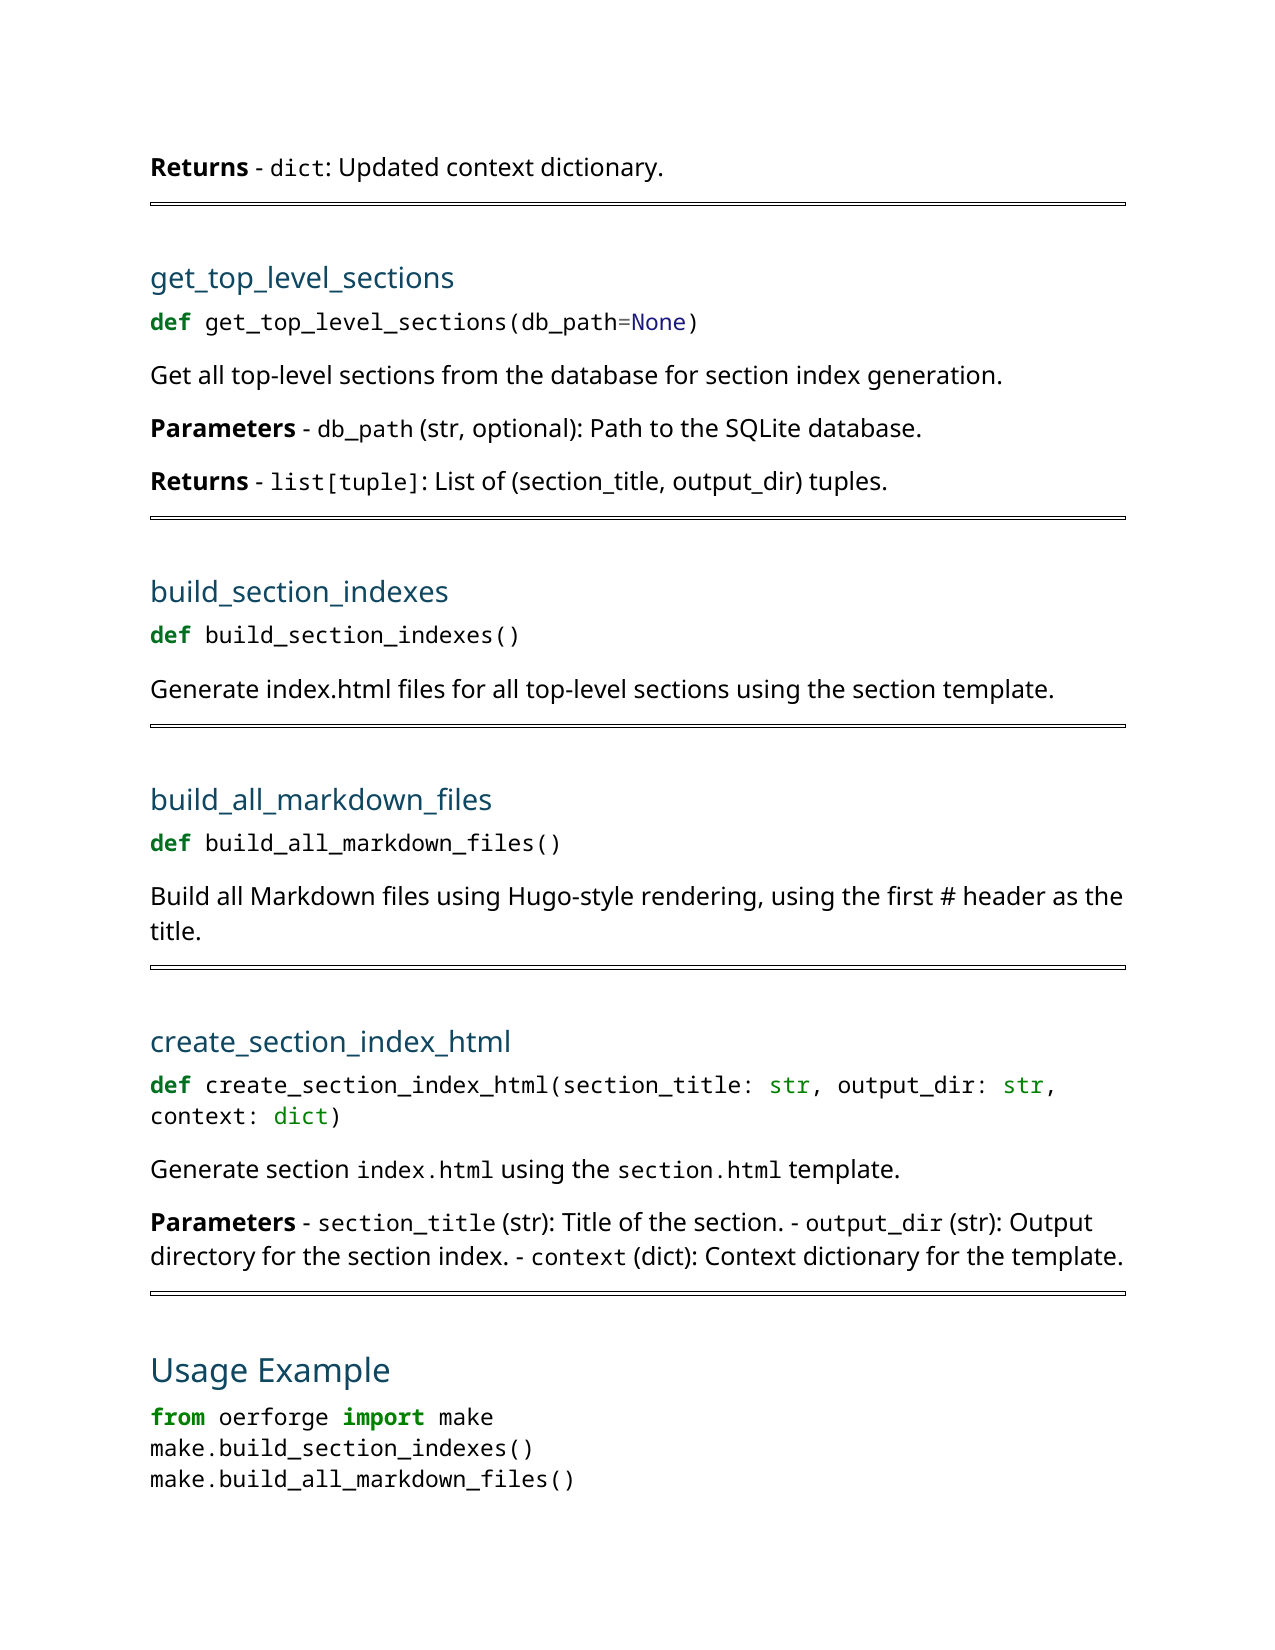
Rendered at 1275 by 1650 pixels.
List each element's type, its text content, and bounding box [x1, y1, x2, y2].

subtitle create_section_index_html [150, 1021, 1125, 1061]
text def build_section_indexes() [150, 619, 1125, 650]
text Parameters - db_path (str, optional): Path to the SQLite database. [150, 411, 1125, 445]
text Returns - list[tuple]: List of (section_title, output_dir) tuples. [150, 463, 1125, 497]
text Parameters - section_title (str): Title of the section. - output_dir (str): Output directory for the section index. - context (dict): Context dictionary for the template. [150, 1205, 1125, 1273]
subtitle build_section_indexes [150, 571, 1125, 611]
text def build_all_markdown_files() [150, 827, 1125, 858]
subtitle build_all_markdown_files [150, 779, 1125, 819]
text Returns - dict: Updated context dictionary. [150, 150, 1125, 184]
text Generate section index.html using the section.html template. [150, 1152, 1125, 1186]
subtitle get_top_level_sections [150, 258, 1125, 297]
text def get_top_level_sections(db_path=None) [150, 306, 1125, 337]
text from oerforge import make make.build_section_indexes() make.build_all_markdown_files() [150, 1401, 1125, 1494]
text Generate index.html files for all top-level sections using the section template. [150, 671, 1125, 705]
text Get all top-level sections from the database for section index generation. [150, 358, 1125, 392]
text Build all Markdown files using Hugo-style rendering, using the first # header as the title. [150, 879, 1125, 947]
subtitle Usage Example [150, 1347, 1125, 1392]
text def create_section_index_html(section_title: str, output_dir: str, context: dict) [150, 1069, 1125, 1131]
